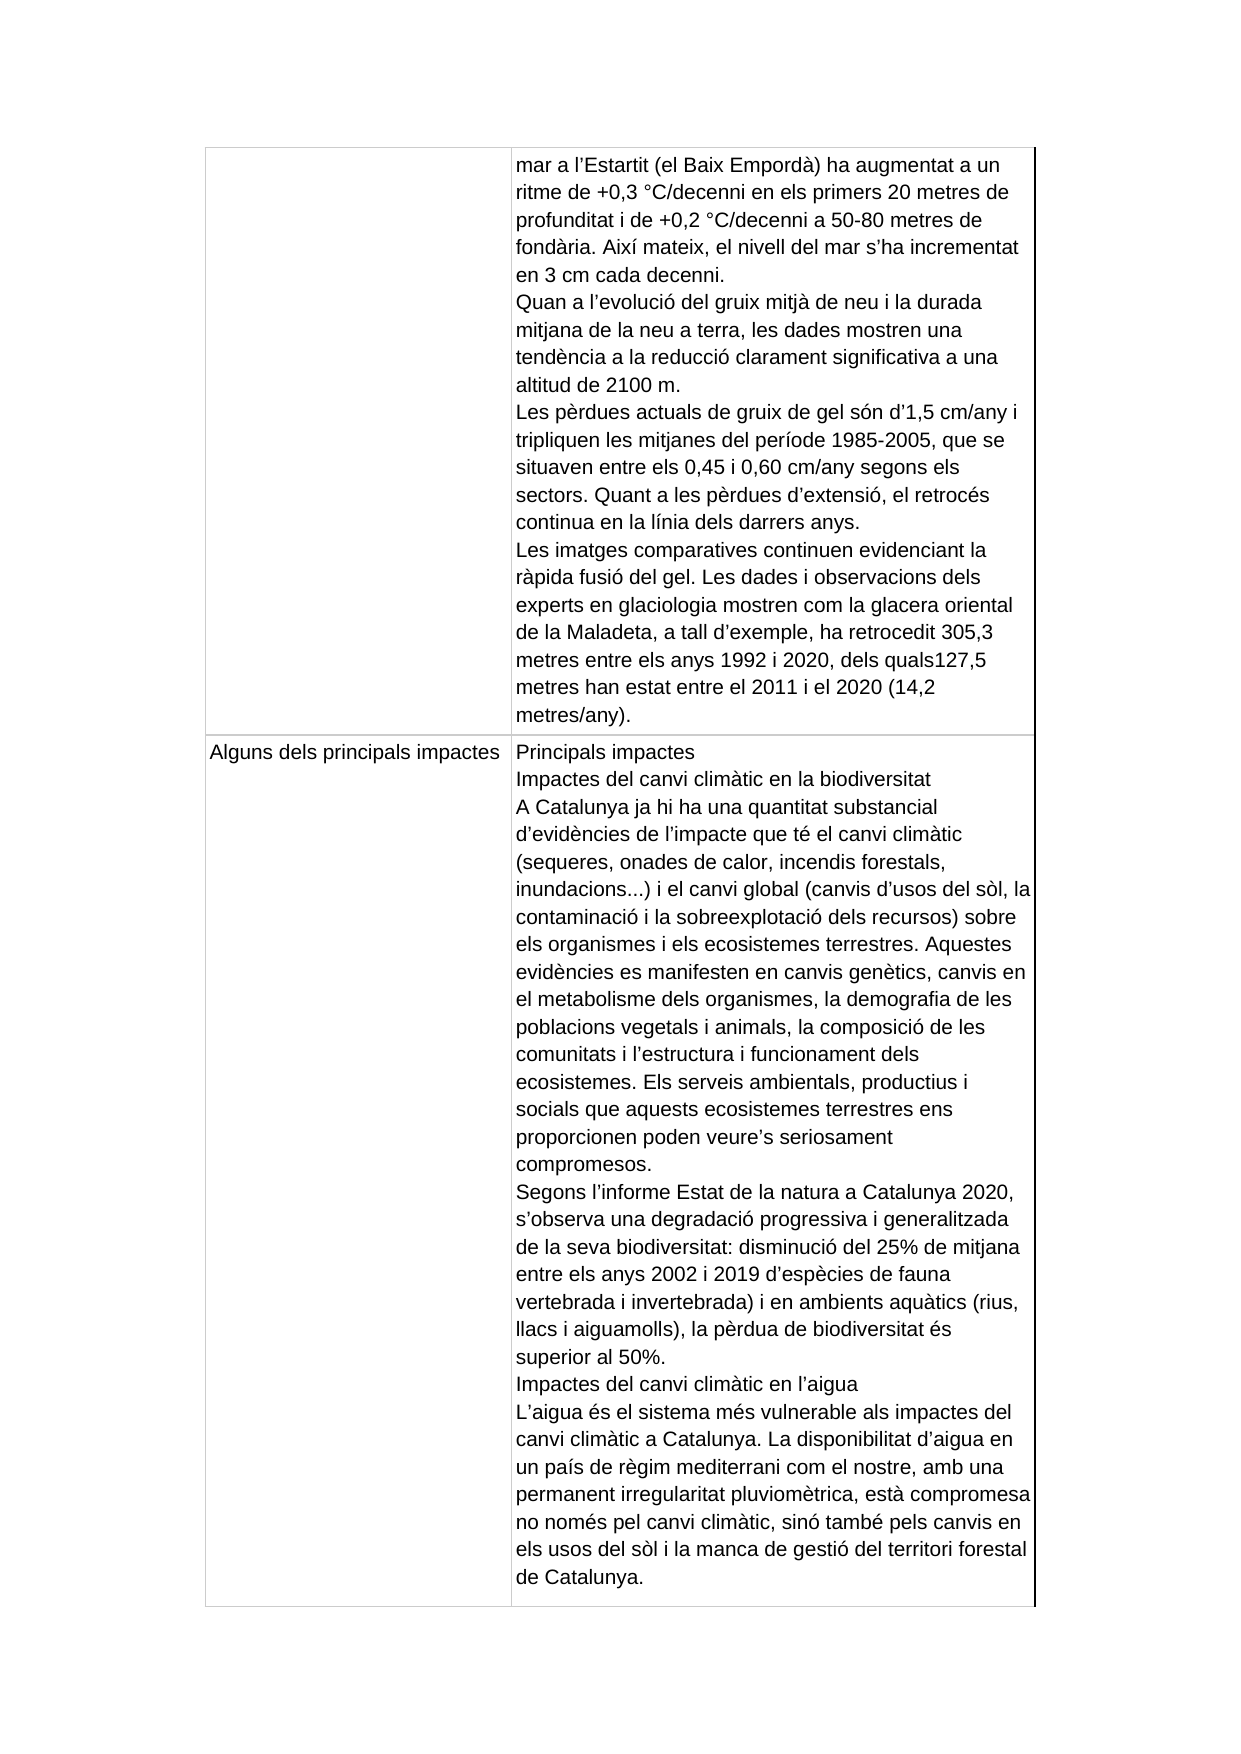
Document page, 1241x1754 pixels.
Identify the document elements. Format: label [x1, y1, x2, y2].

table_cell [206, 736, 511, 1606]
table_cell [512, 148, 1034, 734]
table_cell [512, 736, 1034, 1606]
table_cell [206, 148, 511, 734]
